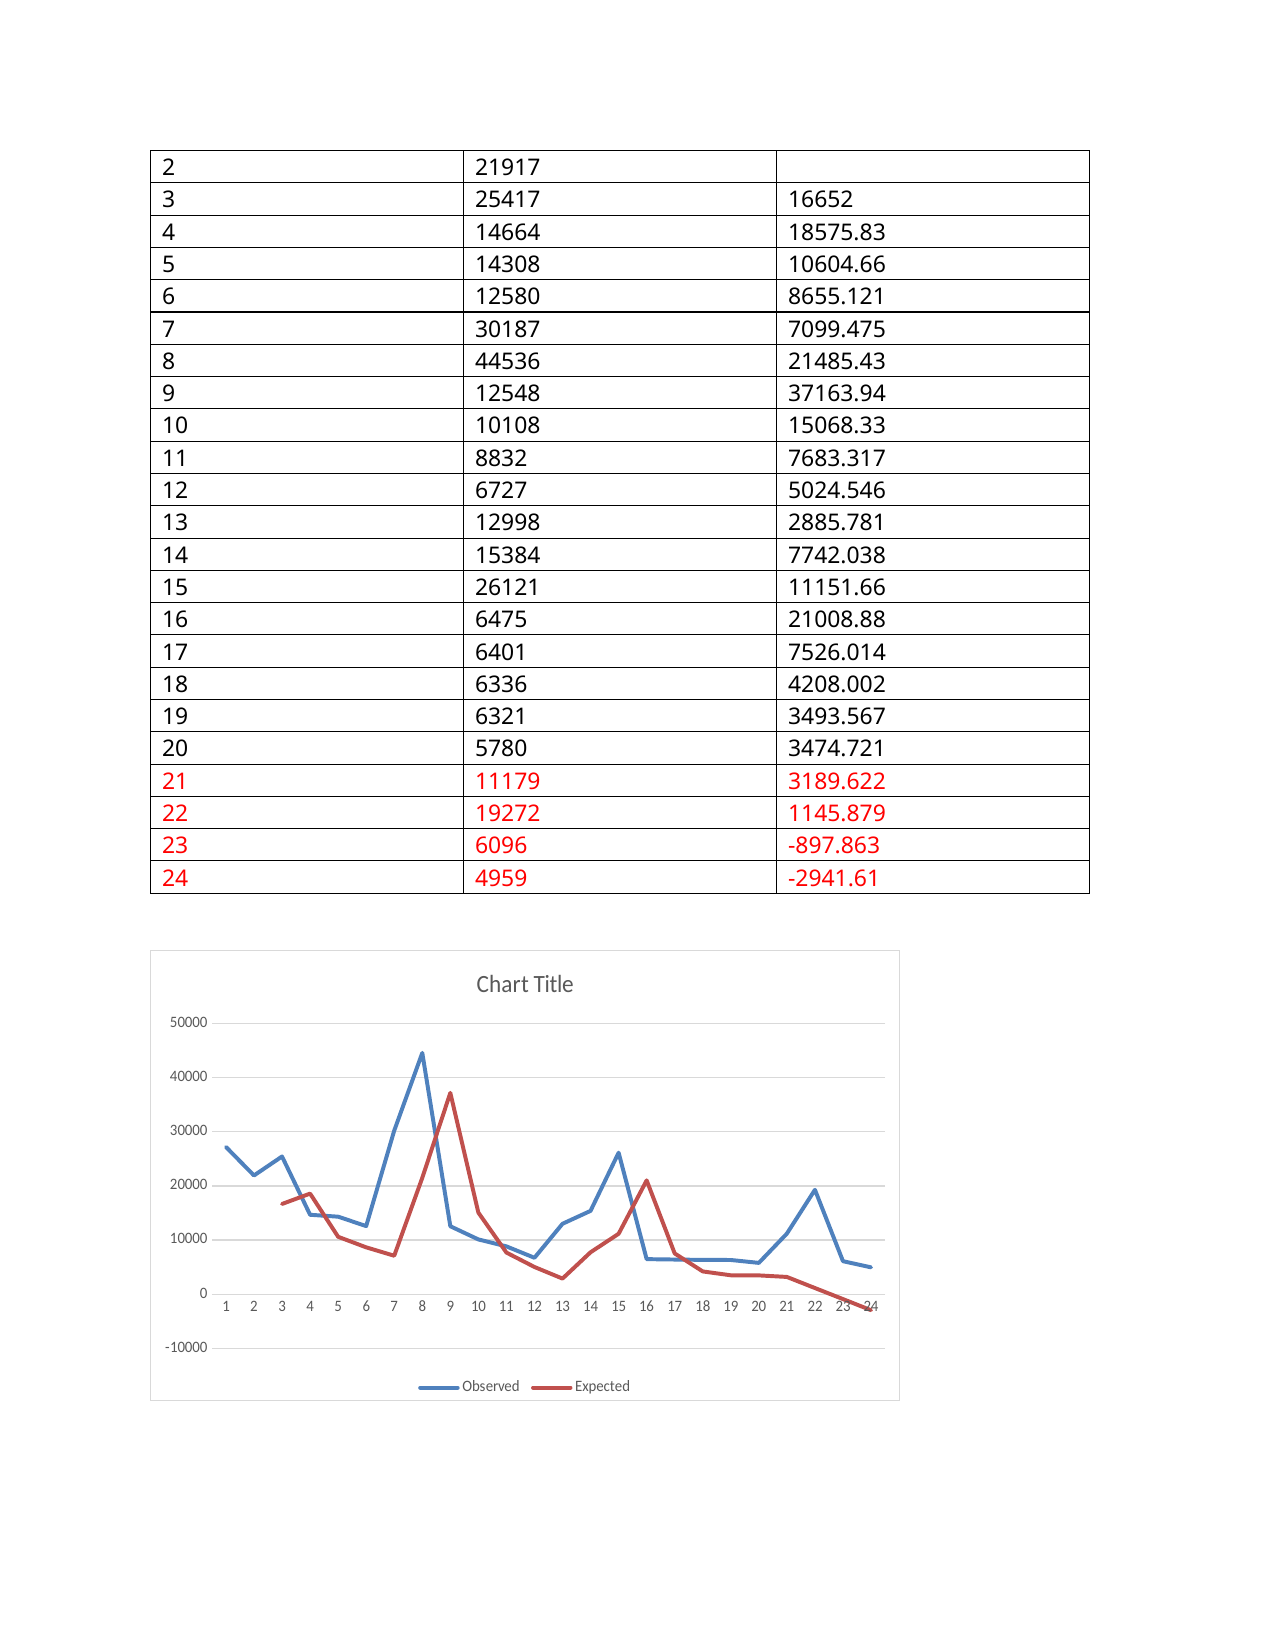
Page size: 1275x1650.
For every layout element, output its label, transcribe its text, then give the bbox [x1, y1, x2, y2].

table_cell 4 [151, 216, 463, 247]
table_cell 6475 [464, 603, 776, 634]
table_cell 21008.88 [777, 603, 1089, 634]
table_cell 4208.002 [777, 668, 1089, 699]
table_cell 22 [151, 797, 463, 828]
table_cell 37163.94 [777, 377, 1089, 408]
table_cell 3474.721 [777, 732, 1089, 763]
table_cell 10 [151, 409, 463, 441]
table_cell 44536 [464, 345, 776, 376]
table_cell 20 [151, 732, 463, 763]
table_cell 8832 [464, 442, 776, 473]
table_cell 2 [151, 151, 463, 182]
table_cell 11151.66 [777, 571, 1089, 602]
table_cell [777, 151, 1089, 182]
table_cell 16 [151, 603, 463, 634]
table_cell 12 [151, 474, 463, 505]
table_cell 16652 [777, 183, 1089, 214]
table_cell 7742.038 [777, 539, 1089, 570]
table_cell 10108 [464, 409, 776, 441]
table_cell 8 [151, 345, 463, 376]
table_cell 3 [151, 183, 463, 214]
table_cell 30187 [464, 313, 776, 344]
table_cell 15068.33 [777, 409, 1089, 441]
table_cell 6727 [464, 474, 776, 505]
table_cell -2941.61 [777, 861, 1089, 893]
table_cell 21485.43 [777, 345, 1089, 376]
table_cell 15384 [464, 539, 776, 570]
table_cell 21 [151, 765, 463, 796]
table_cell -897.863 [777, 829, 1089, 860]
table_cell 5 [151, 248, 463, 279]
table_cell 13 [151, 506, 463, 537]
table_cell 5024.546 [777, 474, 1089, 505]
table_cell 18 [151, 668, 463, 699]
table_cell 12580 [464, 280, 776, 311]
table_cell 12548 [464, 377, 776, 408]
table_cell 6401 [464, 635, 776, 667]
table_cell 21917 [464, 151, 776, 182]
table_cell 15 [151, 571, 463, 602]
table_cell 4959 [464, 861, 776, 893]
table_cell 14308 [464, 248, 776, 279]
table_cell 7 [151, 313, 463, 344]
table_cell 11 [151, 442, 463, 473]
table_cell 3493.567 [777, 700, 1089, 731]
table_cell 6 [151, 280, 463, 311]
table_cell 12998 [464, 506, 776, 537]
table_cell 18575.83 [777, 216, 1089, 247]
table_cell 8655.121 [777, 280, 1089, 311]
table_cell 17 [151, 635, 463, 667]
table_cell 5780 [464, 732, 776, 763]
table_cell 6321 [464, 700, 776, 731]
table_cell 9 [151, 377, 463, 408]
table_cell 19 [151, 700, 463, 731]
table_cell 11179 [464, 765, 776, 796]
table_cell 7683.317 [777, 442, 1089, 473]
table_cell 7099.475 [777, 313, 1089, 344]
table_cell 7526.014 [777, 635, 1089, 667]
table_cell 6336 [464, 668, 776, 699]
table_cell 14664 [464, 216, 776, 247]
table_cell 25417 [464, 183, 776, 214]
table_cell 10604.66 [777, 248, 1089, 279]
table_cell 6096 [464, 829, 776, 860]
table_cell 14 [151, 539, 463, 570]
table_cell 23 [151, 829, 463, 860]
table_cell 1145.879 [777, 797, 1089, 828]
table_cell 26121 [464, 571, 776, 602]
table_cell 2885.781 [777, 506, 1089, 537]
table_cell 3189.622 [777, 765, 1089, 796]
table_cell 19272 [464, 797, 776, 828]
table_cell 24 [151, 861, 463, 893]
